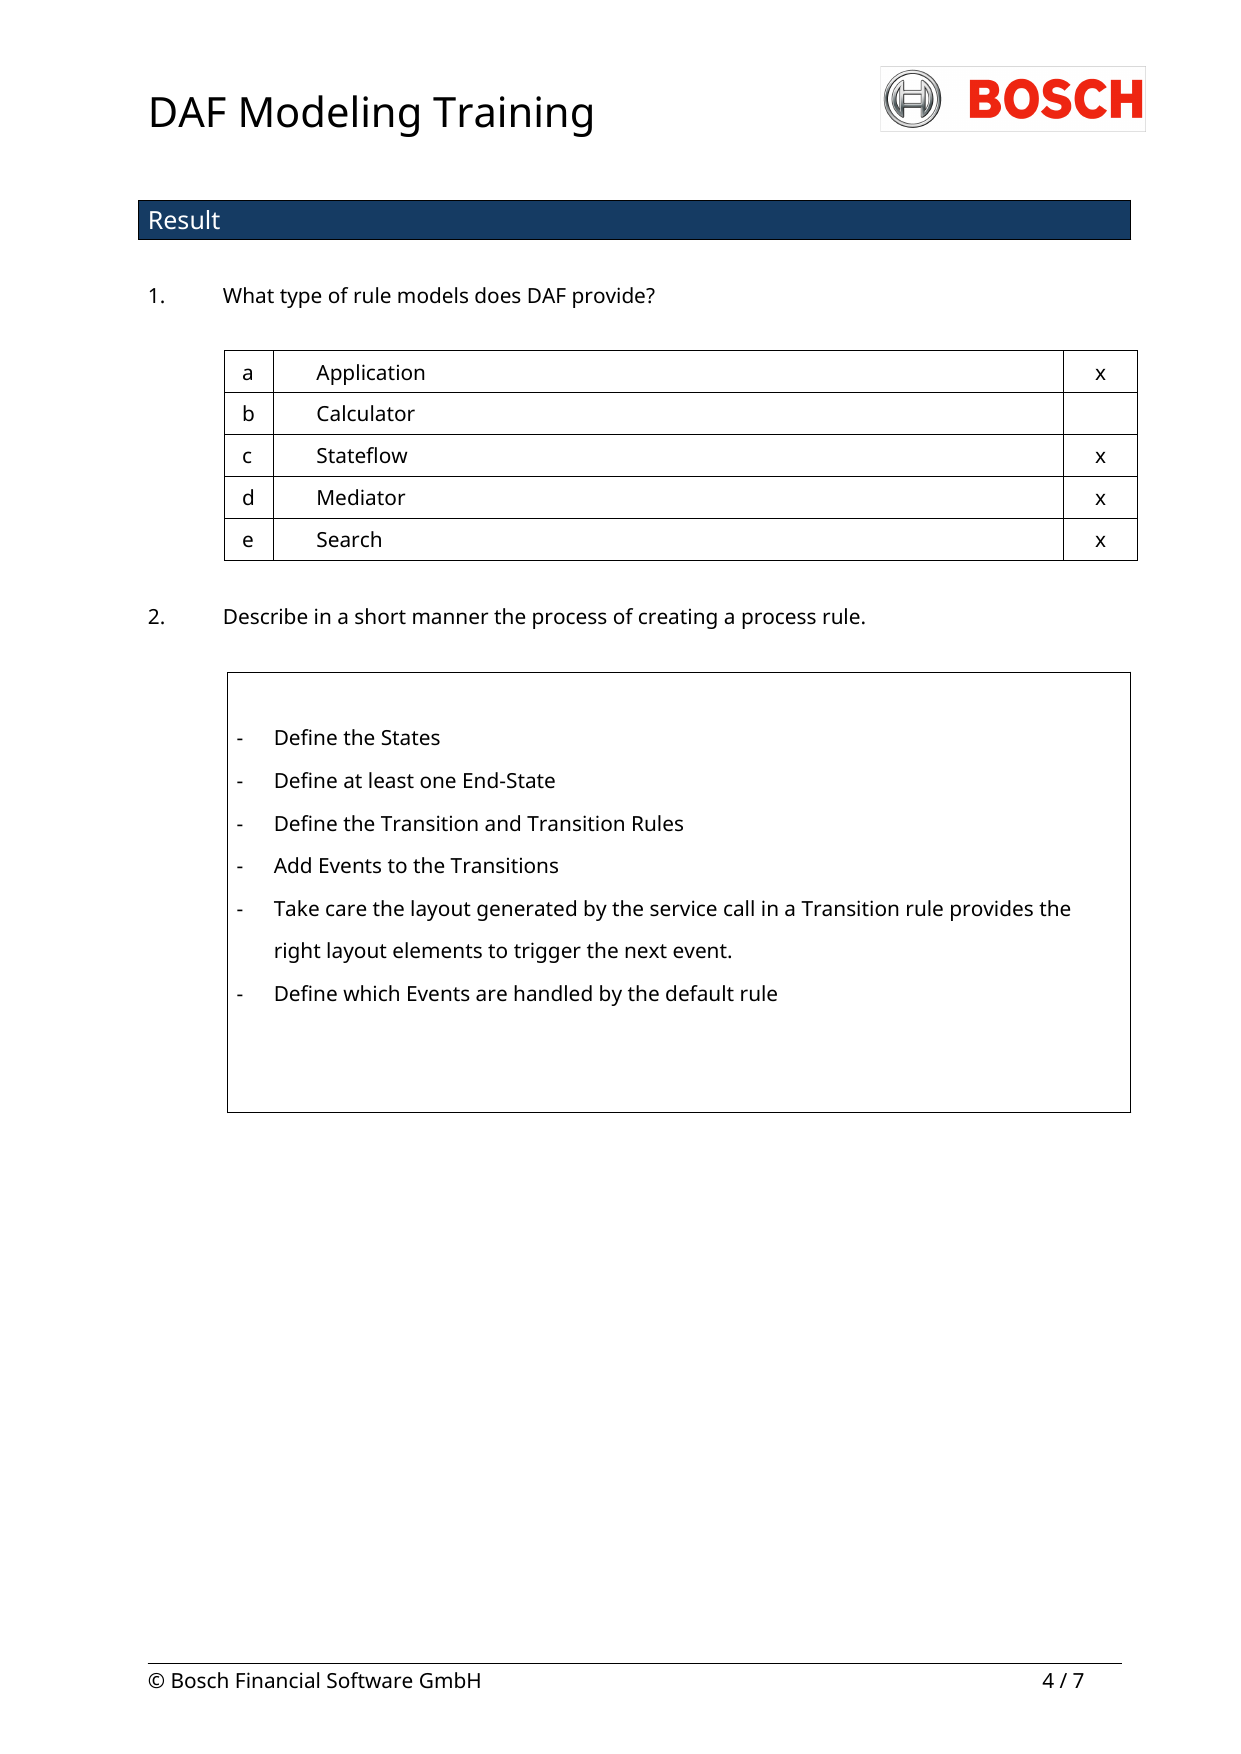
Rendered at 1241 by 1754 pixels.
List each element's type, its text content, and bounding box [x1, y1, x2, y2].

list Define the Transition and Transition Rules [228, 806, 1130, 837]
table_cell Search [274, 519, 1063, 560]
table_header a [225, 351, 273, 392]
table_cell e [225, 519, 273, 560]
table_cell Calculator [274, 393, 1063, 434]
text Result [139, 201, 1130, 239]
text 2. Describe in a short manner the process of creating a process rule. [148, 602, 1122, 631]
table_cell x [1064, 519, 1137, 560]
list Define at least one End-State [228, 763, 1130, 794]
list Define which Events are handled by the default rule [228, 976, 1130, 1008]
text 1. What type of rule models does DAF provide? [148, 281, 1122, 309]
picture [880, 66, 1146, 132]
list Take care the layout generated by the service call in a Transition rule provides the right layout elements to trigger the next event. [228, 891, 1130, 965]
table_header Application [274, 351, 1063, 392]
table_cell c [225, 435, 273, 476]
table_cell Mediator [274, 477, 1063, 518]
table_header x [1064, 351, 1137, 392]
table_cell [1064, 393, 1137, 434]
table_cell Stateflow [274, 435, 1063, 476]
list Define the States [228, 720, 1130, 752]
table_cell d [225, 477, 273, 518]
table_cell x [1064, 435, 1137, 476]
table_cell b [225, 393, 273, 434]
list Add Events to the Transitions [228, 848, 1130, 880]
table_cell x [1064, 477, 1137, 518]
